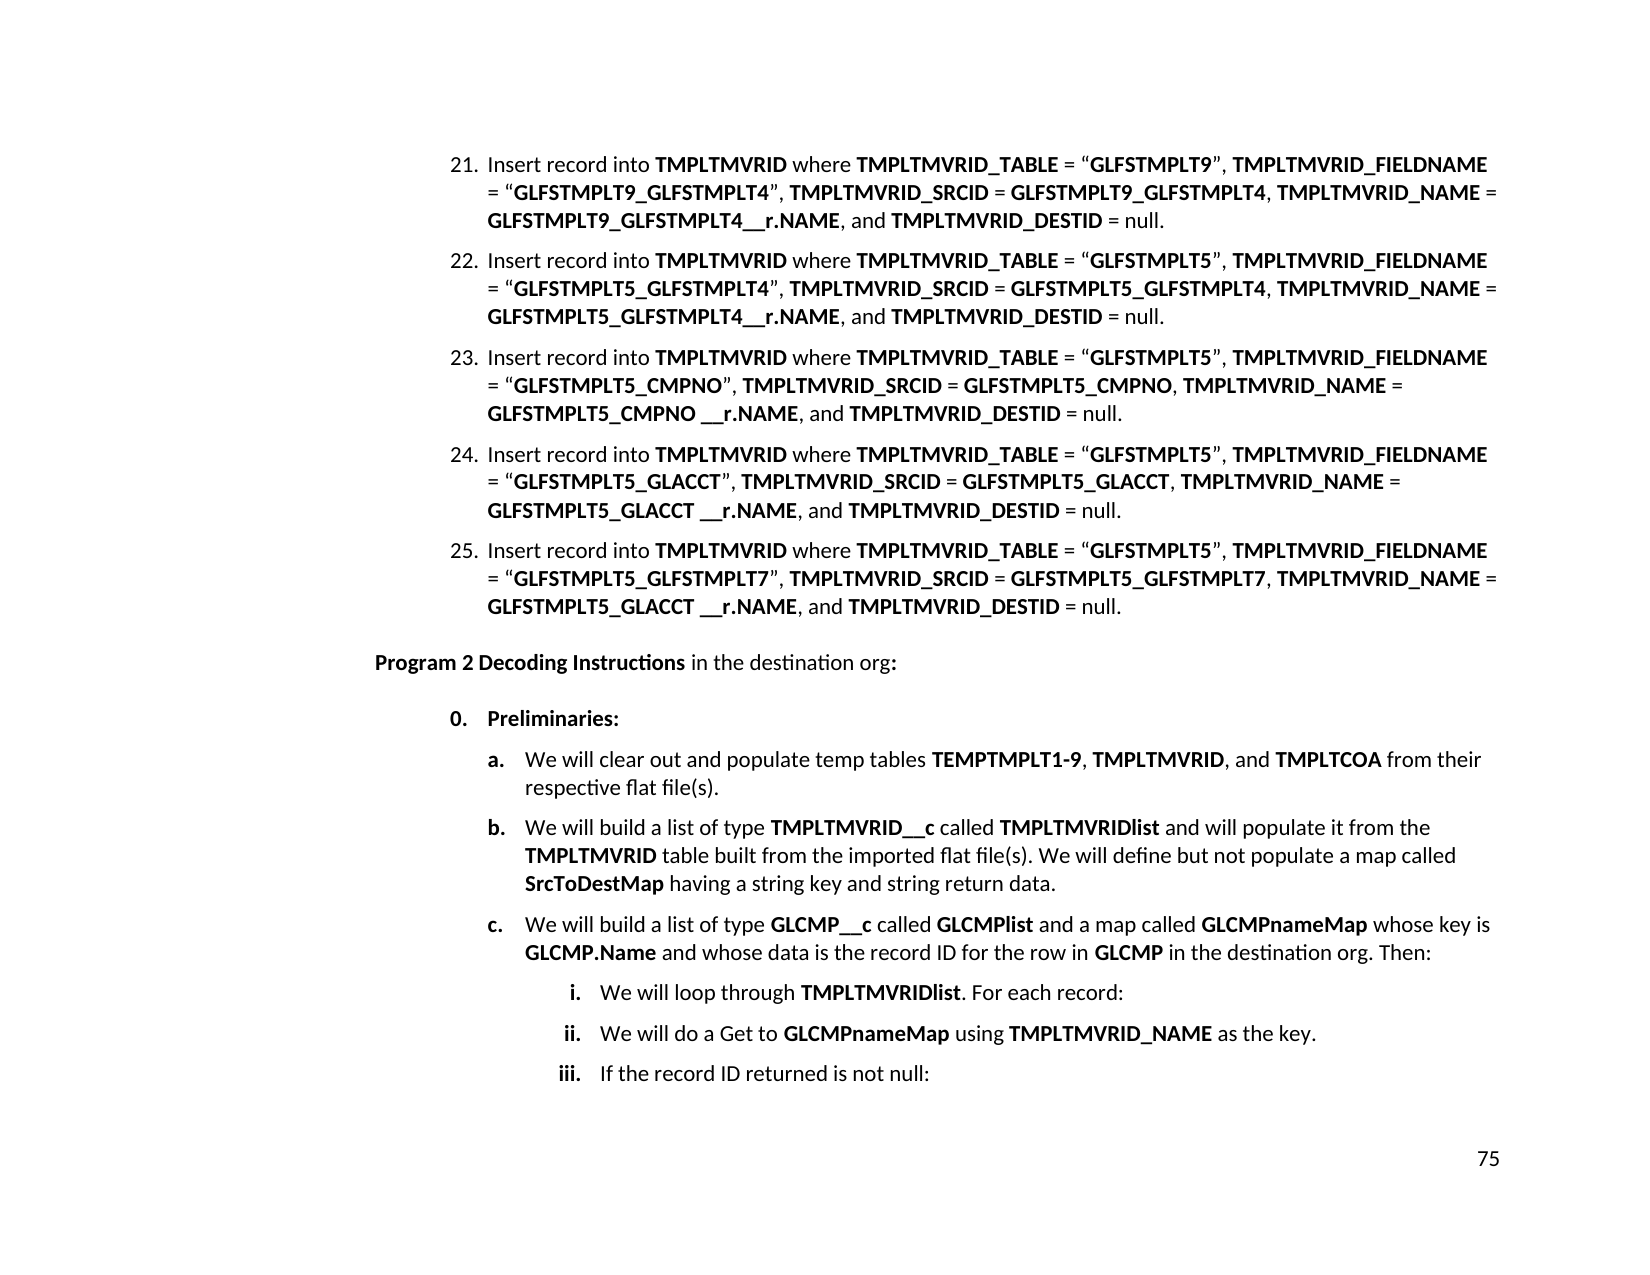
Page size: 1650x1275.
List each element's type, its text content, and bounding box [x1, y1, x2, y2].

list We will do a Get to GLCMPnameMap using TMPLTMVRID_NAME as the key. [581, 1019, 1500, 1047]
list We will build a list of type GLCMP__c called GLCMPlist and a map called GLCMPnameMap whose key is GLCMP.Name and whose data is the record ID for the row in GLCMP in the destination org. Then: [487, 910, 1500, 966]
list We will loop through TMPLTMVRIDlist. For each record: [581, 978, 1500, 1007]
list Preliminaries: [450, 704, 1500, 732]
list We will clear out and populate temp tables TEMPTMPLT1-9, TMPLTMVRID, and TMPLTCOA from their respective flat file(s). [487, 745, 1500, 801]
list Insert record into TMPLTMVRID where TMPLTMVRID_TABLE = “GLFSTMPLT5”, TMPLTMVRID_FIELDNAME = “GLFSTMPLT5_GLFSTMPLT7”, TMPLTMVRID_SRCID = GLFSTMPLT5_GLFSTMPLT7, TMPLTMVRID_NAME = GLFSTMPLT5_GLACCT __r.NAME, and TMPLTMVRID_DESTID = null. [450, 536, 1500, 620]
list We will build a list of type TMPLTMVRID__c called TMPLTMVRIDlist and will populate it from the TMPLTMVRID table built from the imported flat file(s). We will define but not populate a map called SrcToDestMap having a string key and string return data. [487, 813, 1500, 897]
list Insert record into TMPLTMVRID where TMPLTMVRID_TABLE = “GLFSTMPLT5”, TMPLTMVRID_FIELDNAME = “GLFSTMPLT5_GLACCT”, TMPLTMVRID_SRCID = GLFSTMPLT5_GLACCT, TMPLTMVRID_NAME = GLFSTMPLT5_GLACCT __r.NAME, and TMPLTMVRID_DESTID = null. [450, 440, 1500, 524]
list Insert record into TMPLTMVRID where TMPLTMVRID_TABLE = “GLFSTMPLT5”, TMPLTMVRID_FIELDNAME = “GLFSTMPLT5_CMPNO”, TMPLTMVRID_SRCID = GLFSTMPLT5_CMPNO, TMPLTMVRID_NAME = GLFSTMPLT5_CMPNO __r.NAME, and TMPLTMVRID_DESTID = null. [450, 343, 1500, 427]
text Program 2 Decoding Instructions in the destination org: [375, 648, 1500, 676]
list If the record ID returned is not null: [581, 1059, 1500, 1088]
list Insert record into TMPLTMVRID where TMPLTMVRID_TABLE = “GLFSTMPLT5”, TMPLTMVRID_FIELDNAME = “GLFSTMPLT5_GLFSTMPLT4”, TMPLTMVRID_SRCID = GLFSTMPLT5_GLFSTMPLT4, TMPLTMVRID_NAME = GLFSTMPLT5_GLFSTMPLT4__r.NAME, and TMPLTMVRID_DESTID = null. [450, 247, 1500, 331]
list Insert record into TMPLTMVRID where TMPLTMVRID_TABLE = “GLFSTMPLT9”, TMPLTMVRID_FIELDNAME = “GLFSTMPLT9_GLFSTMPLT4”, TMPLTMVRID_SRCID = GLFSTMPLT9_GLFSTMPLT4, TMPLTMVRID_NAME = GLFSTMPLT9_GLFSTMPLT4__r.NAME, and TMPLTMVRID_DESTID = null. [450, 150, 1500, 234]
